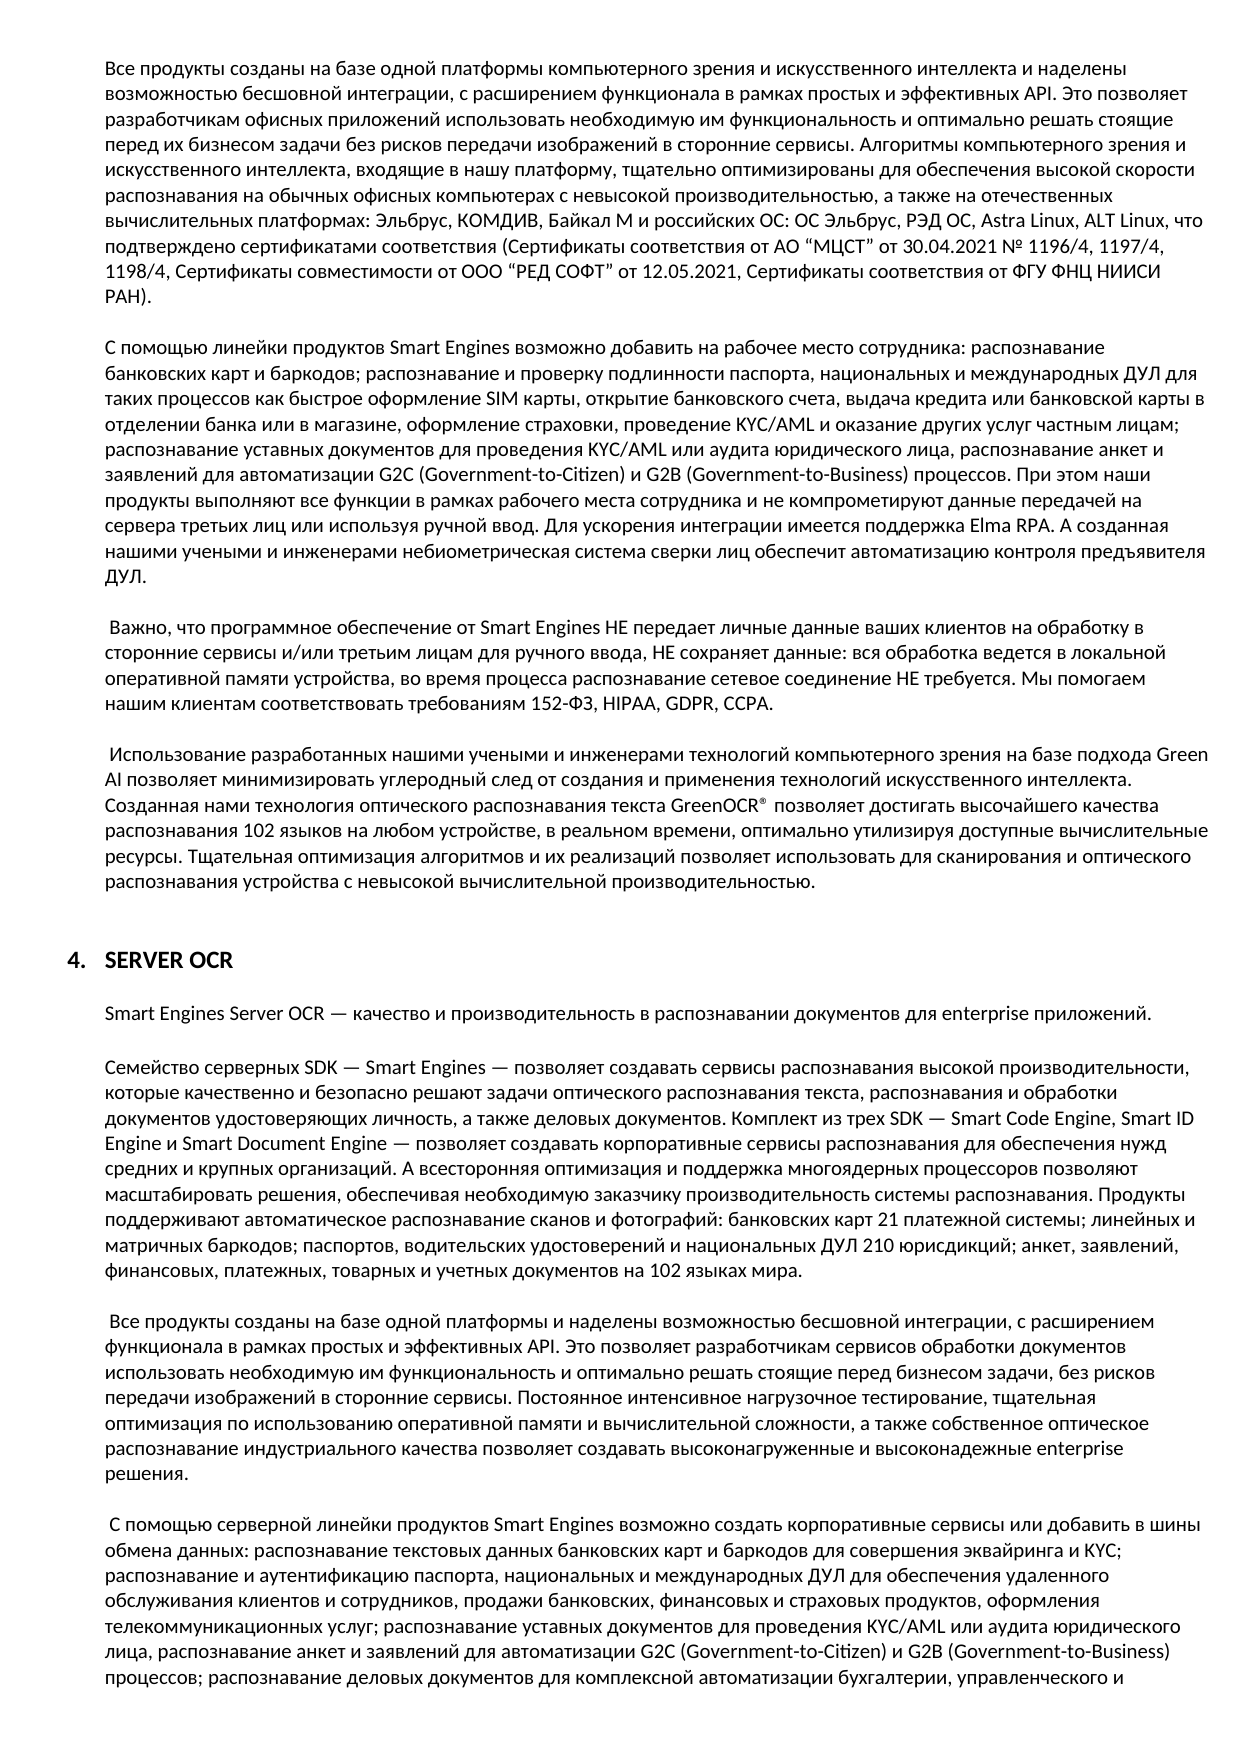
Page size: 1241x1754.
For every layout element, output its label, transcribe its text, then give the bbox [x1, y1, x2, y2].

list Использование разработанных нашими учеными и инженерами технологий компьютерного зрения на базе подхода Green AI позволяет минимизировать углеродный след от создания и применения технологий искусственного интеллекта. Созданная нами технология оптического распознавания текста GreenOCR® позволяет достигать высочайшего качества распознавания 102 языков на любом устройстве, в реальном времени, оптимально утилизируя доступные вычислительные ресурсы. Тщательная оптимизация алгоритмов и их реализаций позволяет использовать для сканирования и оптического распознавания устройства с невысокой вычислительной производительностью. [104, 741, 1211, 894]
list Все продукты созданы на базе одной платформы и наделены возможностью бесшовной интеграции, с расширением функционала в рамках простых и эффективных API. Это позволяет разработчикам сервисов обработки документов использовать необходимую им функциональность и оптимально решать стоящие перед бизнесом задачи, без рисков передачи изображений в сторонние сервисы. Постоянное интенсивное нагрузочное тестирование, тщательная оптимизация по использованию оперативной памяти и вычислительной сложности, а также собственное оптическое распознавание индустриального качества позволяет создавать высоконагруженные и высоконадежные enterprise решения. [104, 1308, 1211, 1486]
list Семейство серверных SDK — Smart Engines — позволяет создавать сервисы распознавания высокой производительности, которые качественно и безопасно решают задачи оптического распознавания текста, распознавания и обработки документов удостоверяющих личность, а также деловых документов. Комплект из трех SDK — Smart Code Engine, Smart ID Engine и Smart Document Engine — позволяет создавать корпоративные сервисы распознавания для обеспечения нужд средних и крупных организаций. А всесторонняя оптимизация и поддержка многоядерных процессоров позволяют масштабировать решения, обеспечивая необходимую заказчику производительность системы распознавания. Продукты поддерживают автоматическое распознавание сканов и фотографий: банковских карт 21 платежной системы; линейных и матричных баркодов; паспортов, водительских удостоверений и национальных ДУЛ 210 юрисдикций; анкет, заявлений, финансовых, платежных, товарных и учетных документов на 102 языках мира. [104, 1054, 1211, 1283]
list SERVER OCR [67, 944, 1211, 975]
list С помощью линейки продуктов Smart Engines возможно добавить на рабочее место сотрудника: распознавание банковских карт и баркодов; распознавание и проверку подлинности паспорта, национальных и международных ДУЛ для таких процессов как быстрое оформление SIM карты, открытие банковского счета, выдача кредита или банковской карты в отделении банка или в магазине, оформление страховки, проведение KYC/AML и оказание других услуг частным лицам; распознавание уставных документов для проведения KYC/AML или аудита юридического лица, распознавание анкет и заявлений для автоматизации G2C (Government-to-Citizen) и G2B (Government-to-Business) процессов. При этом наши продукты выполняют все функции в рамках рабочего места сотрудника и не компрометируют данные передачей на сервера третьих лиц или используя ручной ввод. Для ускорения интеграции имеется поддержка Elma RPA. А созданная нашими учеными и инженерами небиометрическая система сверки лиц обеспечит автоматизацию контроля предъявителя ДУЛ. [104, 334, 1211, 589]
list Важно, что программное обеспечение от Smart Engines НЕ передает личные данные ваших клиентов на обработку в сторонние сервисы и/или третьим лицам для ручного ввода, НЕ сохраняет данные: вся обработка ведется в локальной оперативной памяти устройства, во время процесса распознавание сетевое соединение НЕ требуется. Мы помогаем нашим клиентам соответствовать требованиям 152-ФЗ, HIPAA, GDPR, CCPA. [104, 614, 1211, 716]
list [104, 1511, 1211, 1689]
list Все продукты созданы на базе одной платформы компьютерного зрения и искусственного интеллекта и наделены возможностью бесшовной интеграции, с расширением функционала в рамках простых и эффективных API. Это позволяет разработчикам офисных приложений использовать необходимую им функциональность и оптимально решать стоящие перед их бизнесом задачи без рисков передачи изображений в сторонние сервисы. Алгоритмы компьютерного зрения и искусственного интеллекта, входящие в нашу платформу, тщательно оптимизированы для обеспечения высокой скорости распознавания на обычных офисных компьютерах с невысокой производительностью, а также на отечественных вычислительных платформах: Эльбрус, КОМДИВ, Байкал М и российских ОС: ОС Эльбрус, РЭД ОС, Astra Linux, ALT Linux, что подтверждено сертификатами соответствия (Сертификаты соответствия от АО “МЦСТ” от 30.04.2021 № 1196/4, 1197/4, 1198/4, Сертификаты совместимости от ООО “РЕД СОФТ” от 12.05.2021, Сертификаты соответствия от ФГУ ФНЦ НИИСИ РАН). [104, 55, 1211, 309]
list Smart Engines Server OCR — качество и производительность в распознавании документов для enterprise приложений. [104, 1001, 1211, 1026]
